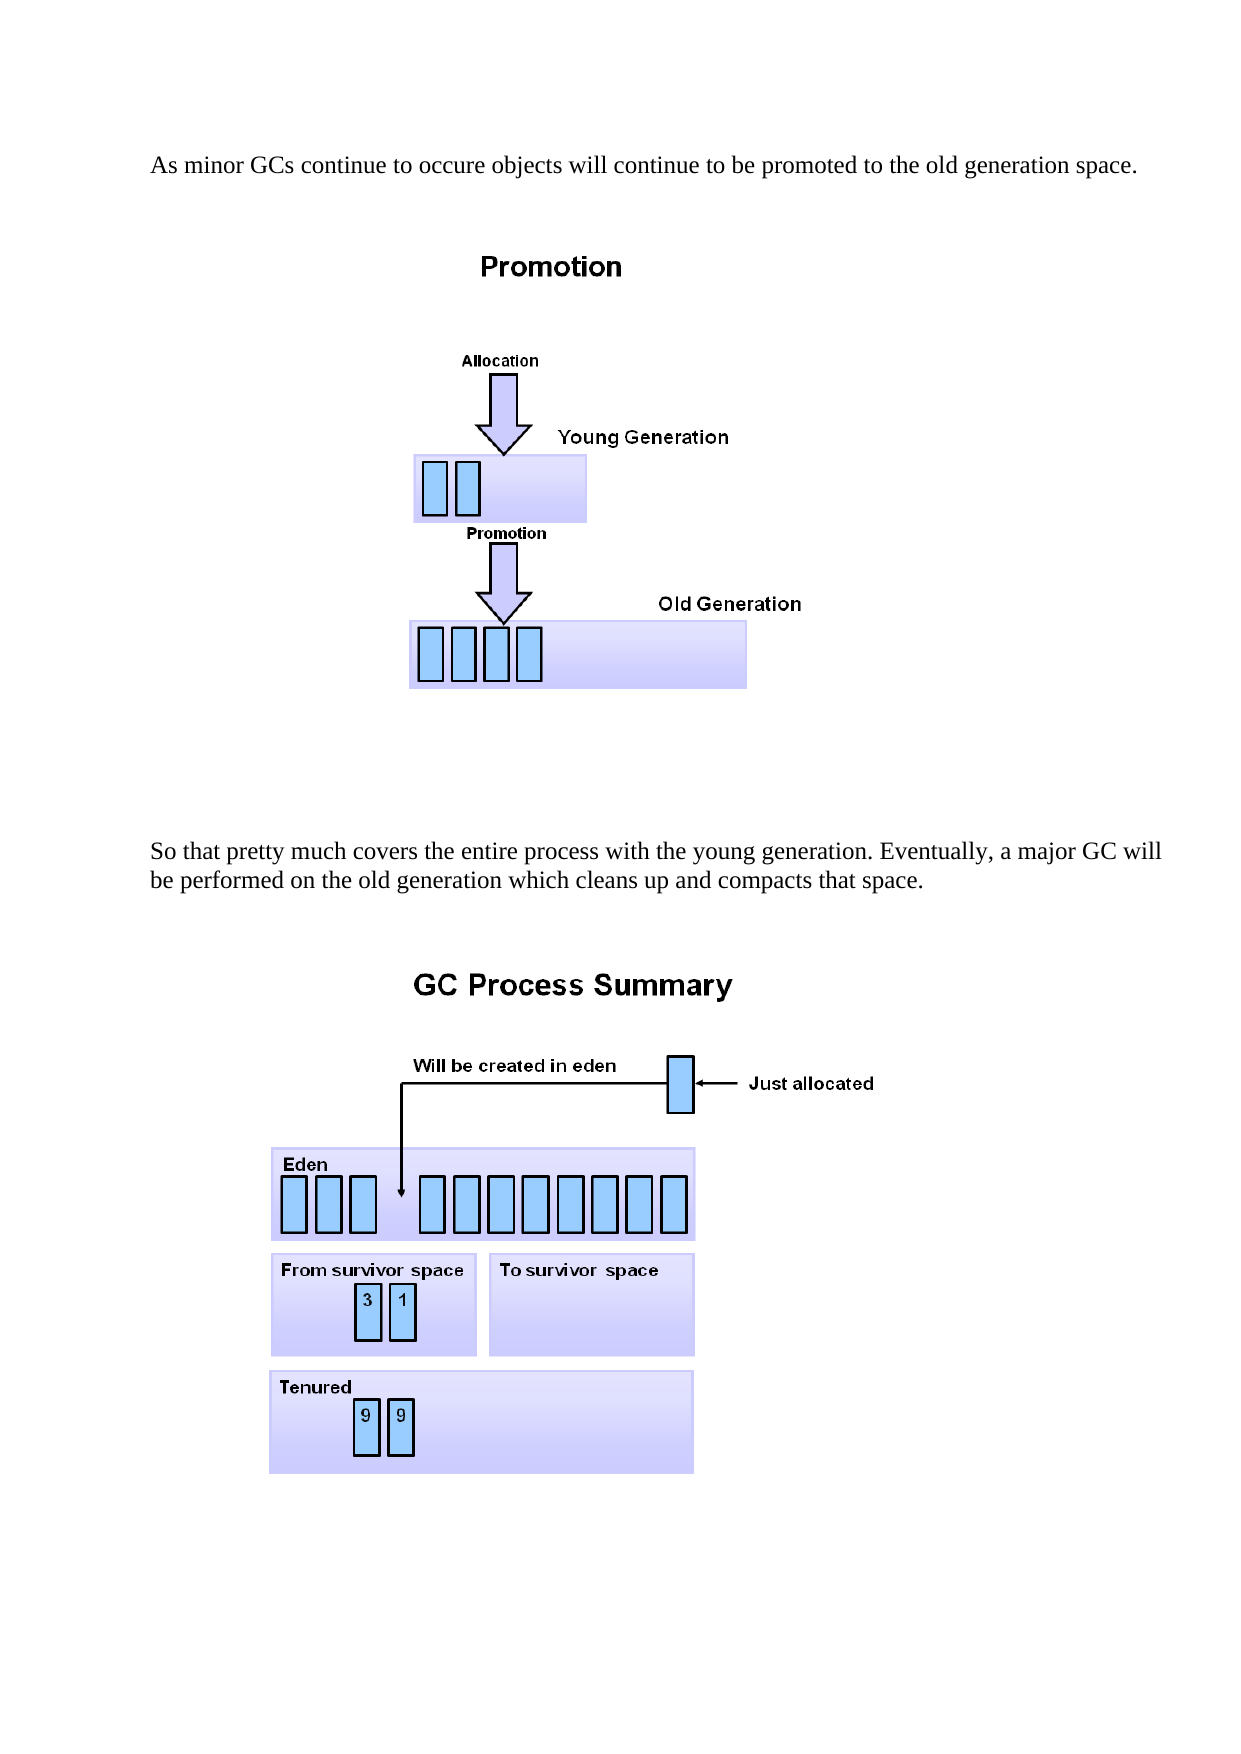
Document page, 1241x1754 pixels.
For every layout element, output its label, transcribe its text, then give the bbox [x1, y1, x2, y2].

picture [150, 207, 949, 807]
text As minor GCs continue to occure objects will continue to be promoted to the old generation space. [150, 150, 1172, 179]
text So that pretty much covers the entire process with the young generation. Eventually, a major GC will be performed on the old generation which cleans up and compacts that space. [150, 836, 1172, 894]
picture [150, 922, 993, 1556]
